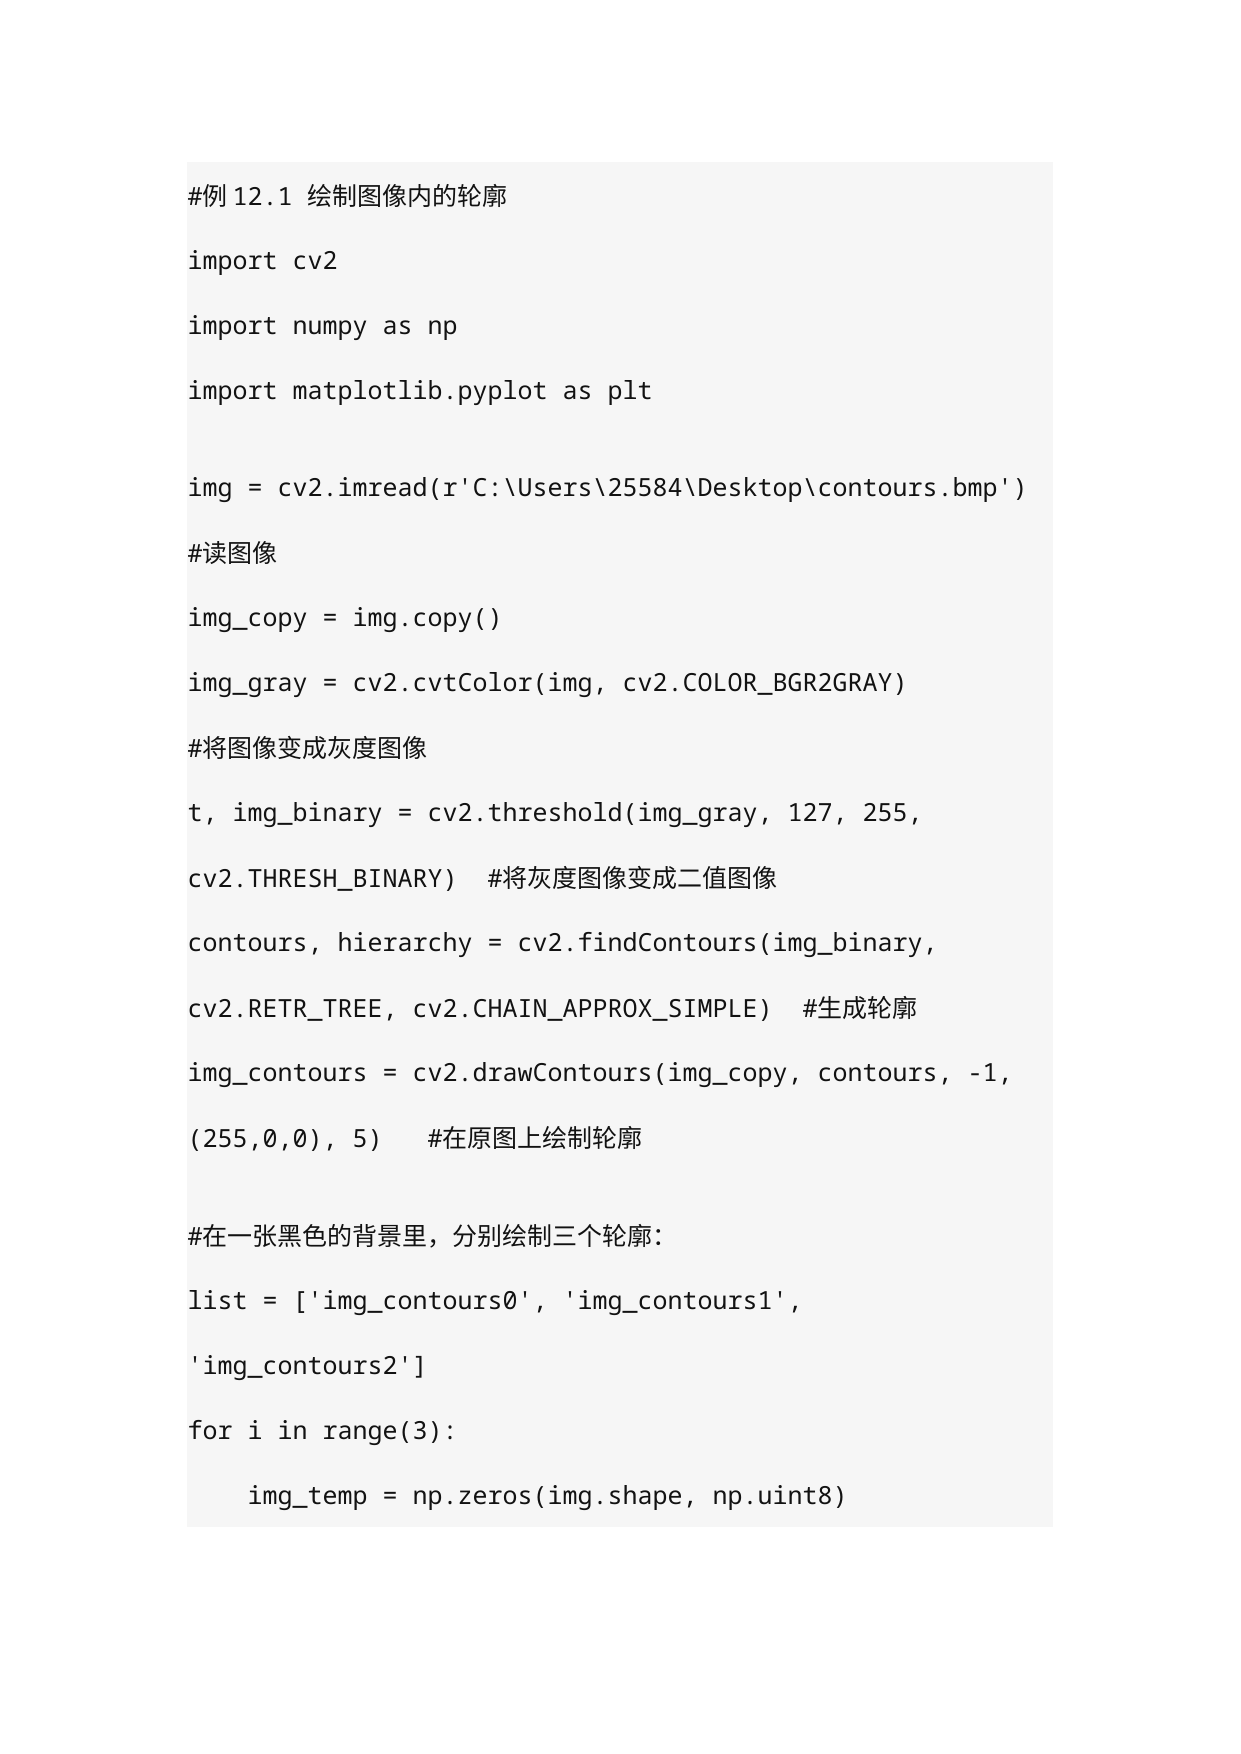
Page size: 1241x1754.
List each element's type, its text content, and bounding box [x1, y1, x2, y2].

text img_contours = cv2.drawContours(img_copy, contours, -1, (255,0,0), 5) #在原图上绘制轮廓 [187, 1039, 1053, 1169]
text img_copy = img.copy() [187, 584, 1053, 649]
text import cv2 [187, 227, 1053, 292]
text list = ['img_contours0', 'img_contours1', 'img_contours2'] [187, 1267, 1053, 1397]
text import numpy as np [187, 292, 1053, 357]
text #例12.1 绘制图像内的轮廓 [187, 162, 1053, 227]
text img_temp = np.zeros(img.shape, np.uint8) [187, 1462, 1053, 1527]
text #在一张黑色的背景里，分别绘制三个轮廓： [187, 1202, 1053, 1267]
text img = cv2.imread(r'C:\Users\25584\Desktop\contours.bmp') #读图像 [187, 454, 1053, 584]
text t, img_binary = cv2.threshold(img_gray, 127, 255, cv2.THRESH_BINARY) #将灰度图像变成二值图像 [187, 779, 1053, 909]
text contours, hierarchy = cv2.findContours(img_binary, cv2.RETR_TREE, cv2.CHAIN_APPROX_SIMPLE) #生成轮廓 [187, 909, 1053, 1039]
text img_gray = cv2.cvtColor(img, cv2.COLOR_BGR2GRAY) #将图像变成灰度图像 [187, 649, 1053, 779]
text import matplotlib.pyplot as plt [187, 357, 1053, 422]
text for i in range(3): [187, 1397, 1053, 1462]
